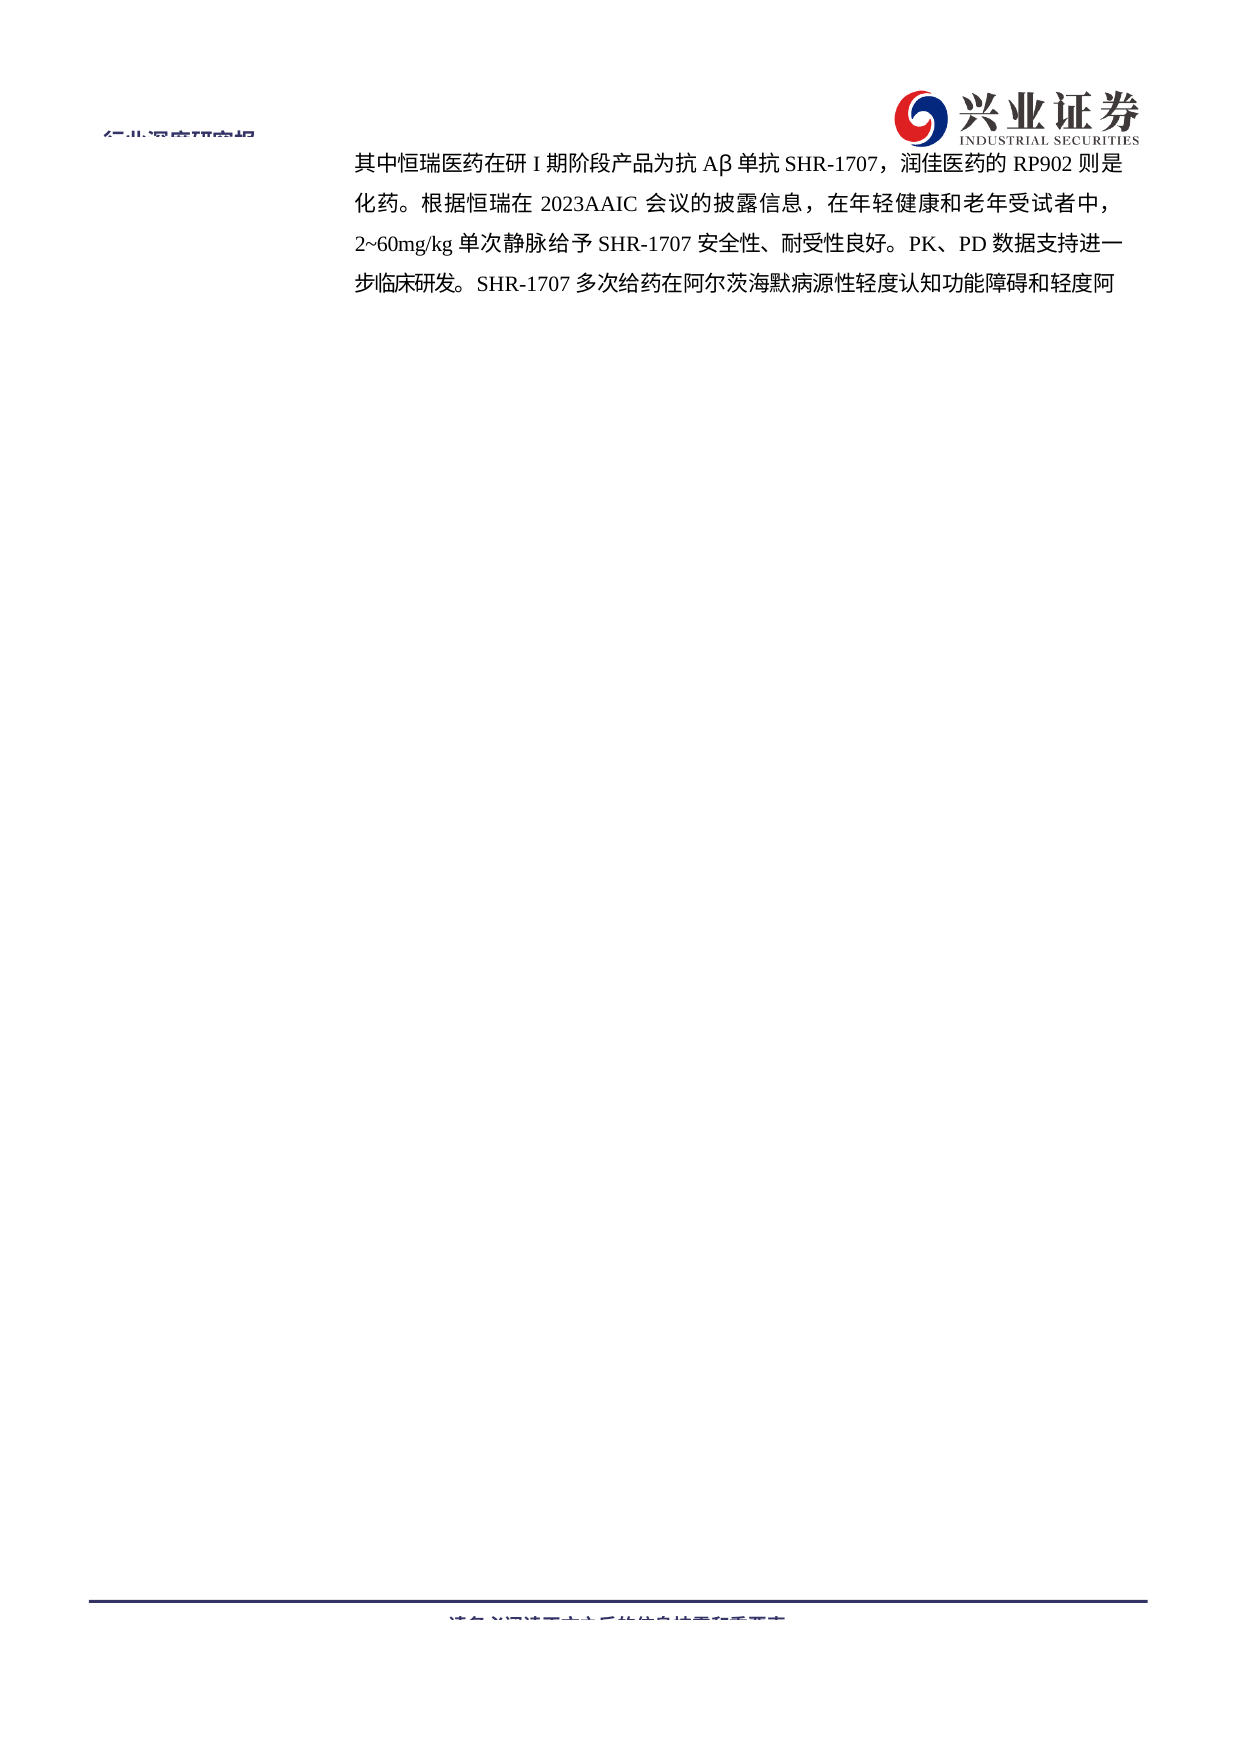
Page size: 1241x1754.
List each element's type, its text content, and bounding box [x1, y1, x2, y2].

picture [894, 90, 1139, 147]
text 其中恒瑞医药在研 I 期阶段产品为抗 Aβ单抗 SHR-1707，润佳医药的 RP902 则是化药。根据恒瑞在 2023AAIC 会议的披露信息，在年轻健康和老年受试者中， 2~60mg/kg 单次静脉给予SHR-1707 安全性、耐受性良好。PK、PD 数据支持进一步临床研发。SHR-1707 多次给药在阿尔茨海默病源性轻度认知功能障碍和轻度阿 [354, 146, 1123, 297]
